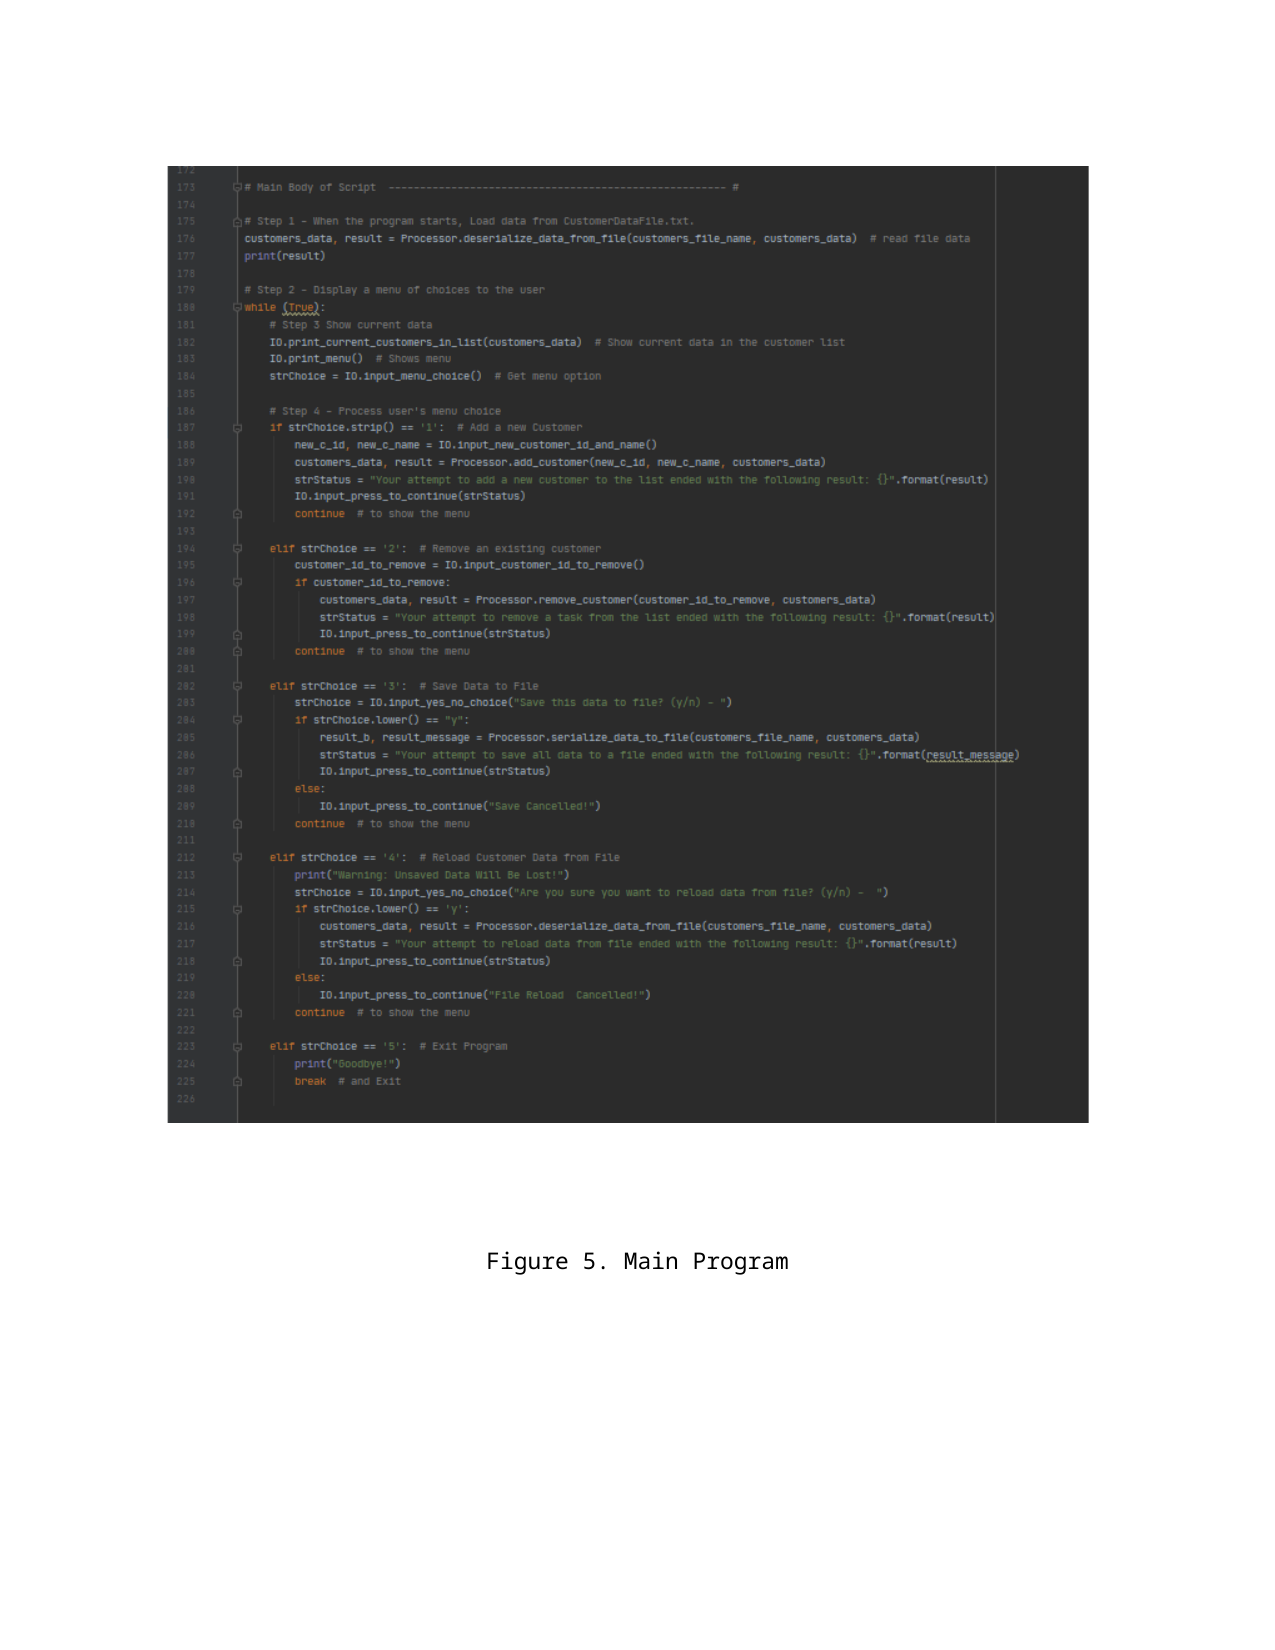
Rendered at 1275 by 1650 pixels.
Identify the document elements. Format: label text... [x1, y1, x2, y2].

text Figure 5. Main Program [150, 1245, 1125, 1276]
picture [167, 166, 1089, 1123]
